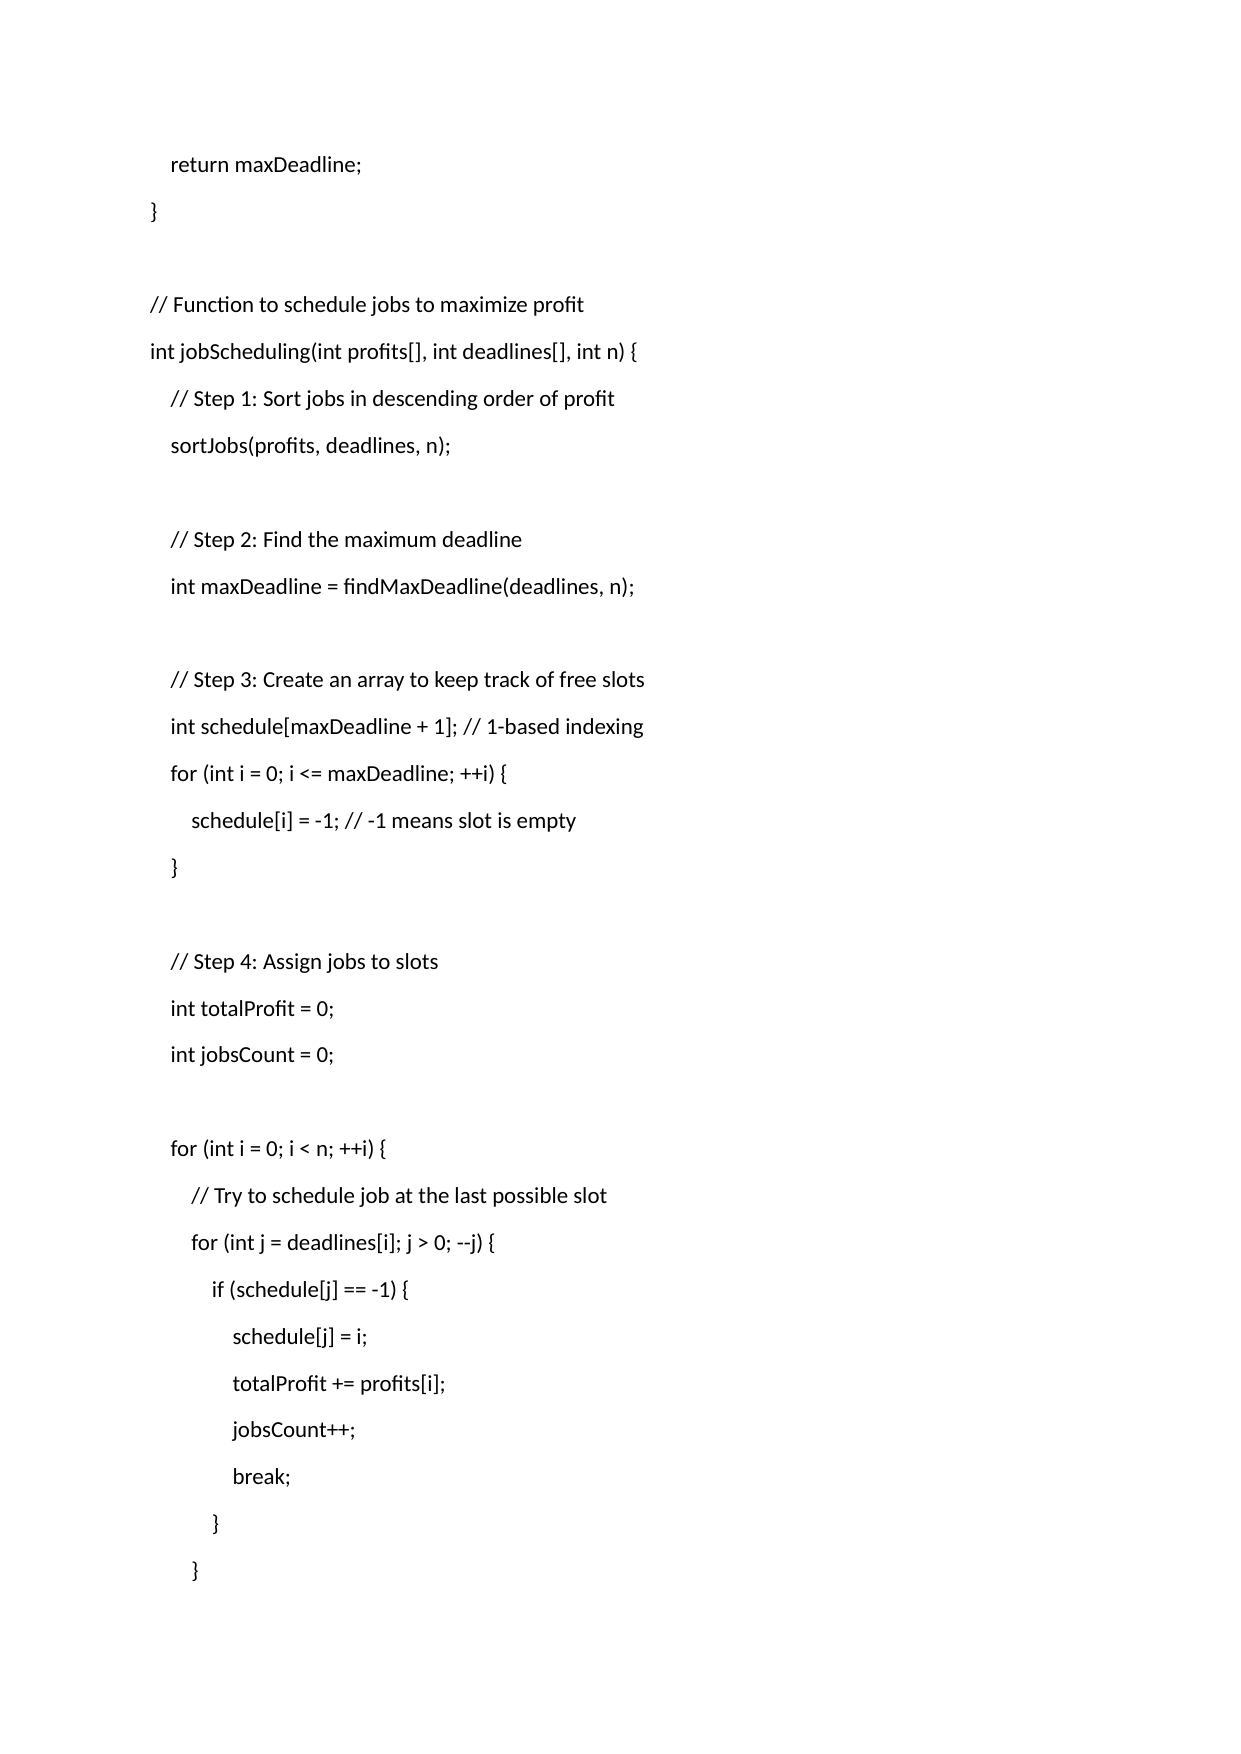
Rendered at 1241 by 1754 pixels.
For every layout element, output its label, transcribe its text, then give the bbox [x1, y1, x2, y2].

text } [150, 1509, 1090, 1537]
text totalProfit += profits[i]; [150, 1369, 1090, 1397]
text // Step 3: Create an array to keep track of free slots [150, 666, 1090, 694]
text for (int i = 0; i <= maxDeadline; ++i) { [150, 759, 1090, 787]
text } [150, 1556, 1090, 1584]
text int jobScheduling(int profits[], int deadlines[], int n) { [150, 337, 1090, 366]
text } [150, 197, 1090, 225]
text schedule[j] = i; [150, 1322, 1090, 1350]
text for (int i = 0; i < n; ++i) { [150, 1134, 1090, 1162]
text for (int j = deadlines[i]; j > 0; --j) { [150, 1228, 1090, 1256]
text return maxDeadline; [150, 150, 1090, 178]
text // Step 2: Find the maximum deadline [150, 525, 1090, 553]
text jobsCount++; [150, 1416, 1090, 1444]
text int jobsCount = 0; [150, 1041, 1090, 1069]
text // Try to schedule job at the last possible slot [150, 1181, 1090, 1209]
text schedule[i] = -1; // -1 means slot is empty [150, 806, 1090, 834]
text sortJobs(profits, deadlines, n); [150, 431, 1090, 459]
text // Step 1: Sort jobs in descending order of profit [150, 384, 1090, 412]
text int maxDeadline = findMaxDeadline(deadlines, n); [150, 572, 1090, 600]
text break; [150, 1462, 1090, 1491]
text int totalProfit = 0; [150, 994, 1090, 1022]
text // Function to schedule jobs to maximize profit [150, 291, 1090, 319]
text // Step 4: Assign jobs to slots [150, 947, 1090, 975]
text } [150, 853, 1090, 881]
text if (schedule[j] == -1) { [150, 1275, 1090, 1303]
text int schedule[maxDeadline + 1]; // 1-based indexing [150, 712, 1090, 741]
